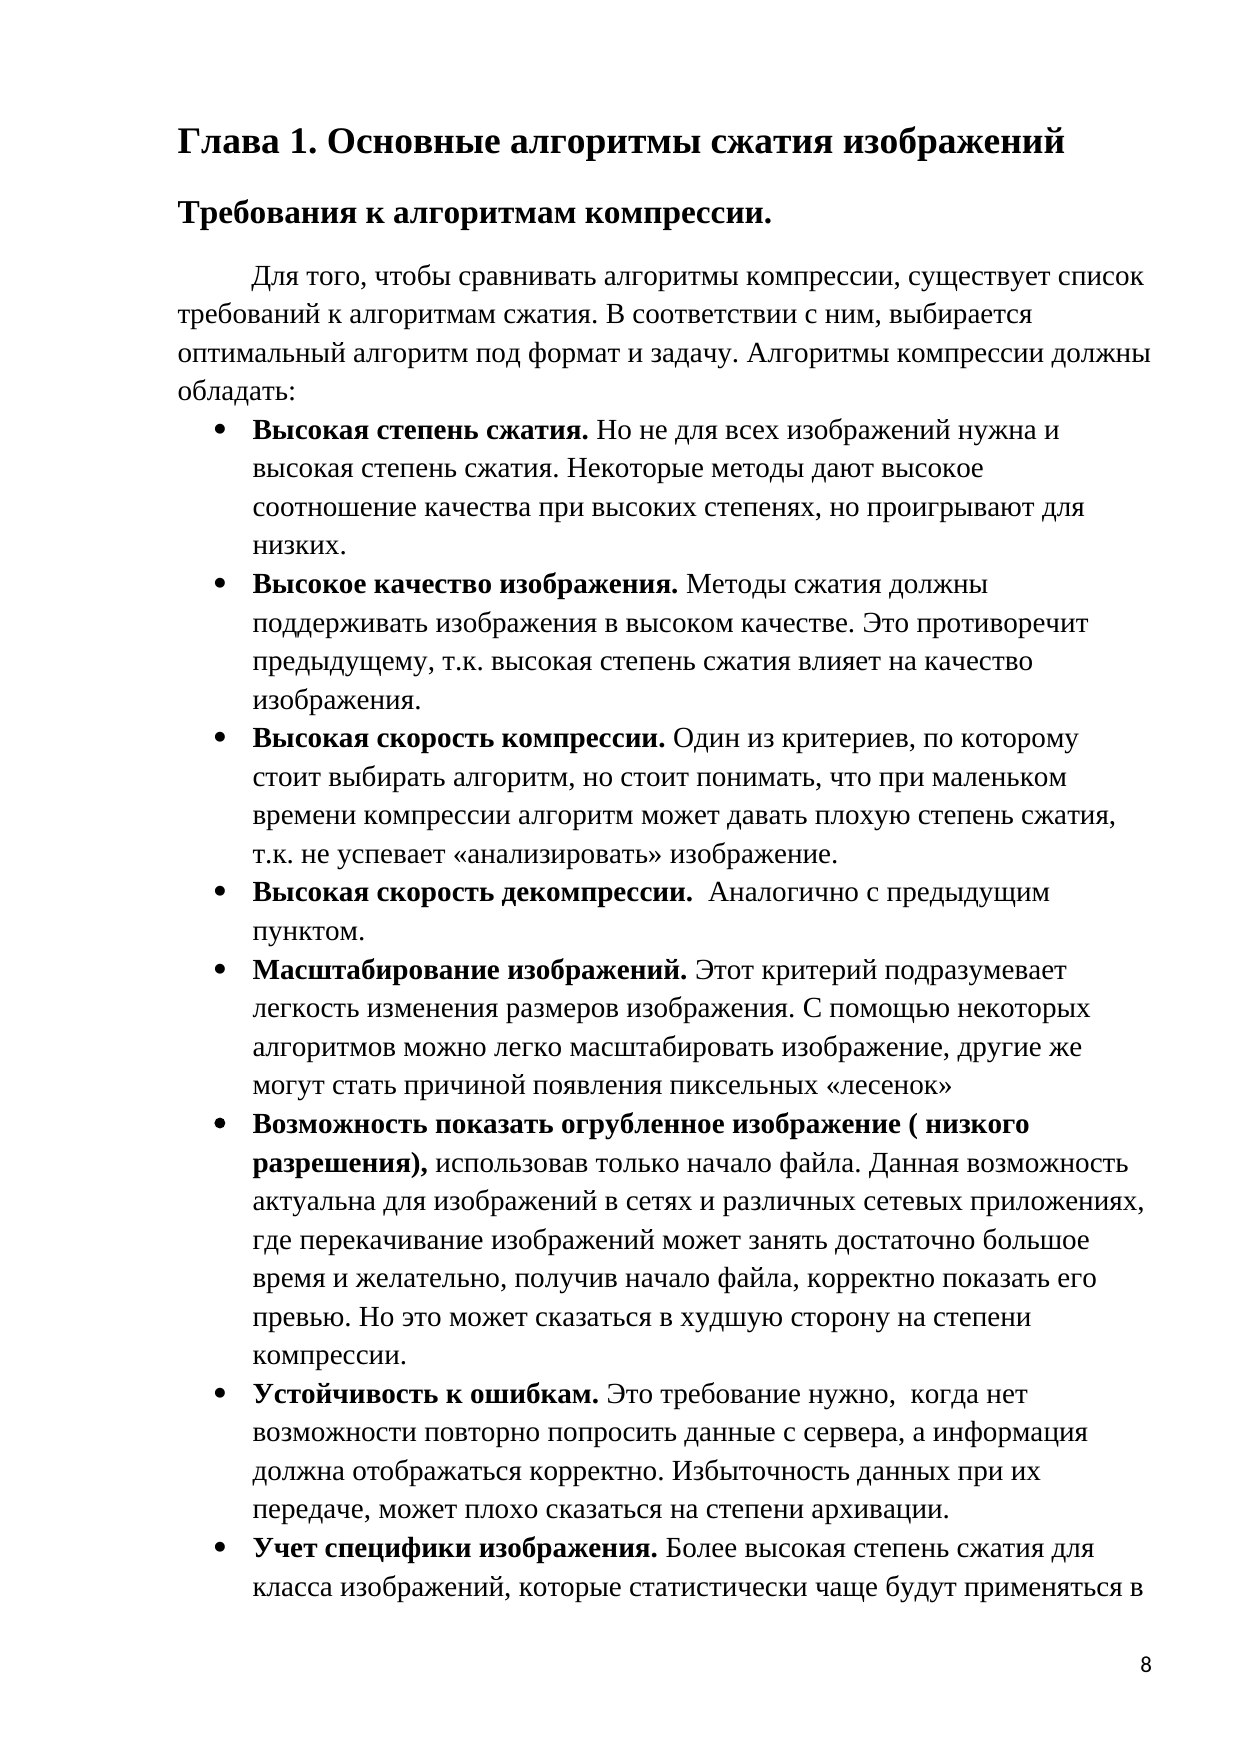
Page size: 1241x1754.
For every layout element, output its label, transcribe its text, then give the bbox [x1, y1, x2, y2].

list Масштабирование изображений. Этот критерий подразумевает легкость изменения размеров изображения. С помощью некоторых алгоритмов можно легко масштабировать изображение, другие же могут стать причиной появления пиксельных «лесенок» [215, 952, 1152, 1101]
list Возможность показать огрубленное изображение ( низкого разрешения), использовав только начало файла. Данная возможность актуальна для изображений в сетях и различных сетевых приложениях, где перекачивание изображений может занять достаточно большое время и желательно, получив начало файла, корректно показать его превью. Но это может сказаться в худшую сторону на степени компрессии. [215, 1106, 1152, 1371]
text Для того, чтобы сравнивать алгоритмы компрессии, существует список требований к алгоритмам сжатия. В соответствии с ним, выбирается оптимальный алгоритм под формат и задачу. Алгоритмы компрессии должны обладать: [177, 258, 1152, 407]
list Высокая скорость компрессии. Один из критериев, по которому стоит выбирать алгоритм, но стоит понимать, что при маленьком времени компрессии алгоритм может давать плохую степень сжатия, т.к. не успевает «анализировать» изображение. [215, 720, 1152, 869]
text Требования к алгоритмам компрессии. [177, 193, 1152, 231]
list Устойчивость к ошибкам. Это требование нужно, когда нет возможности повторно попросить данные с сервера, а информация должна отображаться корректно. Избыточность данных при их передаче, может плохо сказаться на степени архивации. [215, 1376, 1152, 1525]
list Высокая степень сжатия. Но не для всех изображений нужна и высокая степень сжатия. Некоторые методы дают высокое соотношение качества при высоких степенях, но проигрывают для низких. [215, 412, 1152, 561]
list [215, 1530, 1152, 1602]
list Высокая скорость декомпрессии. Аналогично с предыдущим пунктом. [215, 874, 1152, 947]
list Высокое качество изображения. Методы сжатия должны поддерживать изображения в высоком качестве. Это противоречит предыдущему, т.к. высокая степень сжатия влияет на качество изображения. [215, 566, 1152, 715]
text Глава 1. Основные алгоритмы сжатия изображений [177, 118, 1152, 161]
